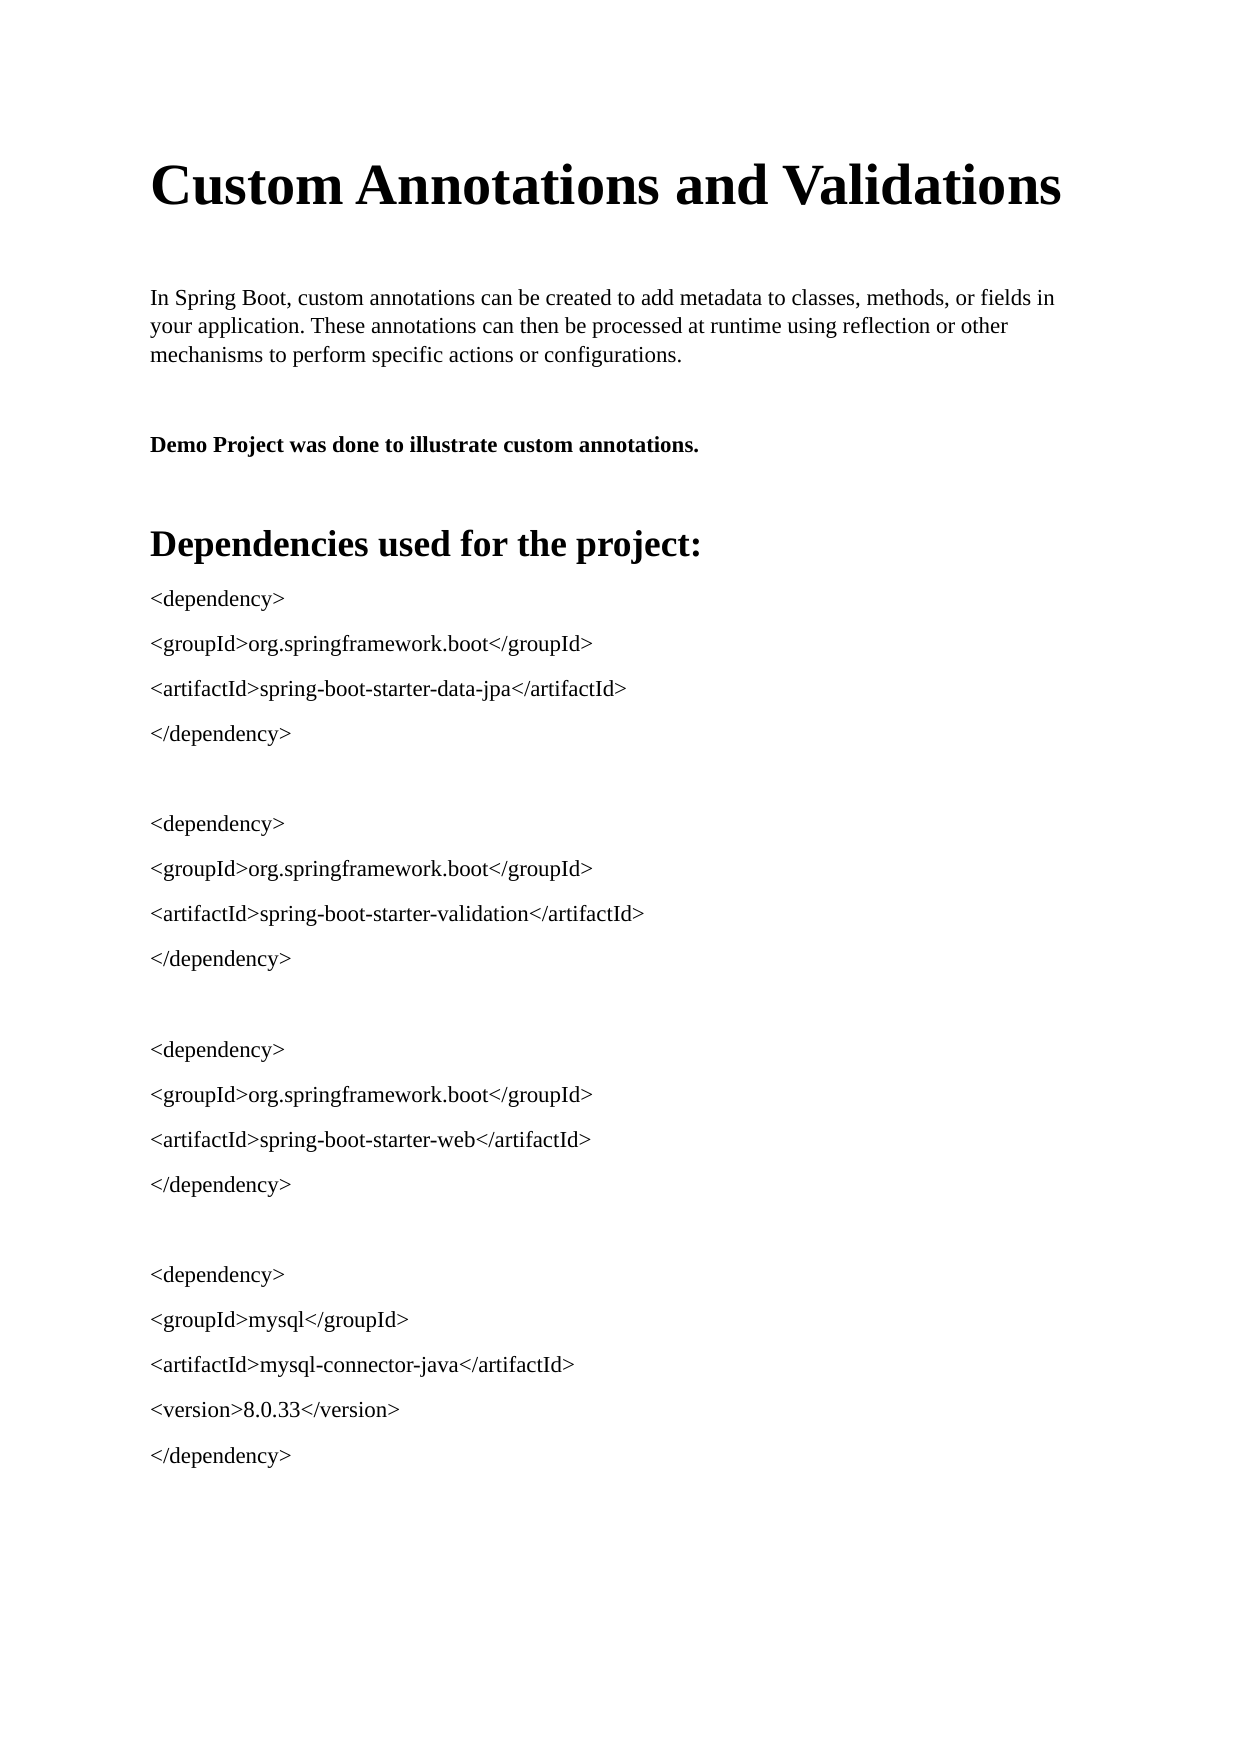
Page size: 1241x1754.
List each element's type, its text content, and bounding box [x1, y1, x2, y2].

text <dependency> [150, 585, 1090, 611]
text <artifactId>mysql-connector-java</artifactId> [150, 1351, 1090, 1378]
text <artifactId>spring-boot-starter-data-jpa</artifactId> [150, 675, 1090, 701]
text In Spring Boot, custom annotations can be created to add metadata to classes, methods, or fields in your application. These annotations can then be processed at runtime using reflection or other mechanisms to perform specific actions or configurations. [150, 284, 1090, 367]
text <artifactId>spring-boot-starter-validation</artifactId> [150, 900, 1090, 927]
text <dependency> [150, 1261, 1090, 1288]
text <artifactId>spring-boot-starter-web</artifactId> [150, 1126, 1090, 1152]
text Custom Annotations and Validations [150, 150, 1090, 217]
text <groupId>org.springframework.boot</groupId> [150, 630, 1090, 656]
text <dependency> [150, 810, 1090, 837]
text <version>8.0.33</version> [150, 1397, 1090, 1423]
text Demo Project was done to illustrate custom annotations. [150, 431, 1090, 458]
text <groupId>mysql</groupId> [150, 1306, 1090, 1333]
text </dependency> [150, 720, 1090, 746]
text </dependency> [150, 1442, 1090, 1468]
text </dependency> [150, 1171, 1090, 1197]
text Dependencies used for the project: [150, 521, 1090, 564]
text <dependency> [150, 1036, 1090, 1062]
text <groupId>org.springframework.boot</groupId> [150, 855, 1090, 882]
text <groupId>org.springframework.boot</groupId> [150, 1081, 1090, 1107]
text </dependency> [150, 946, 1090, 972]
